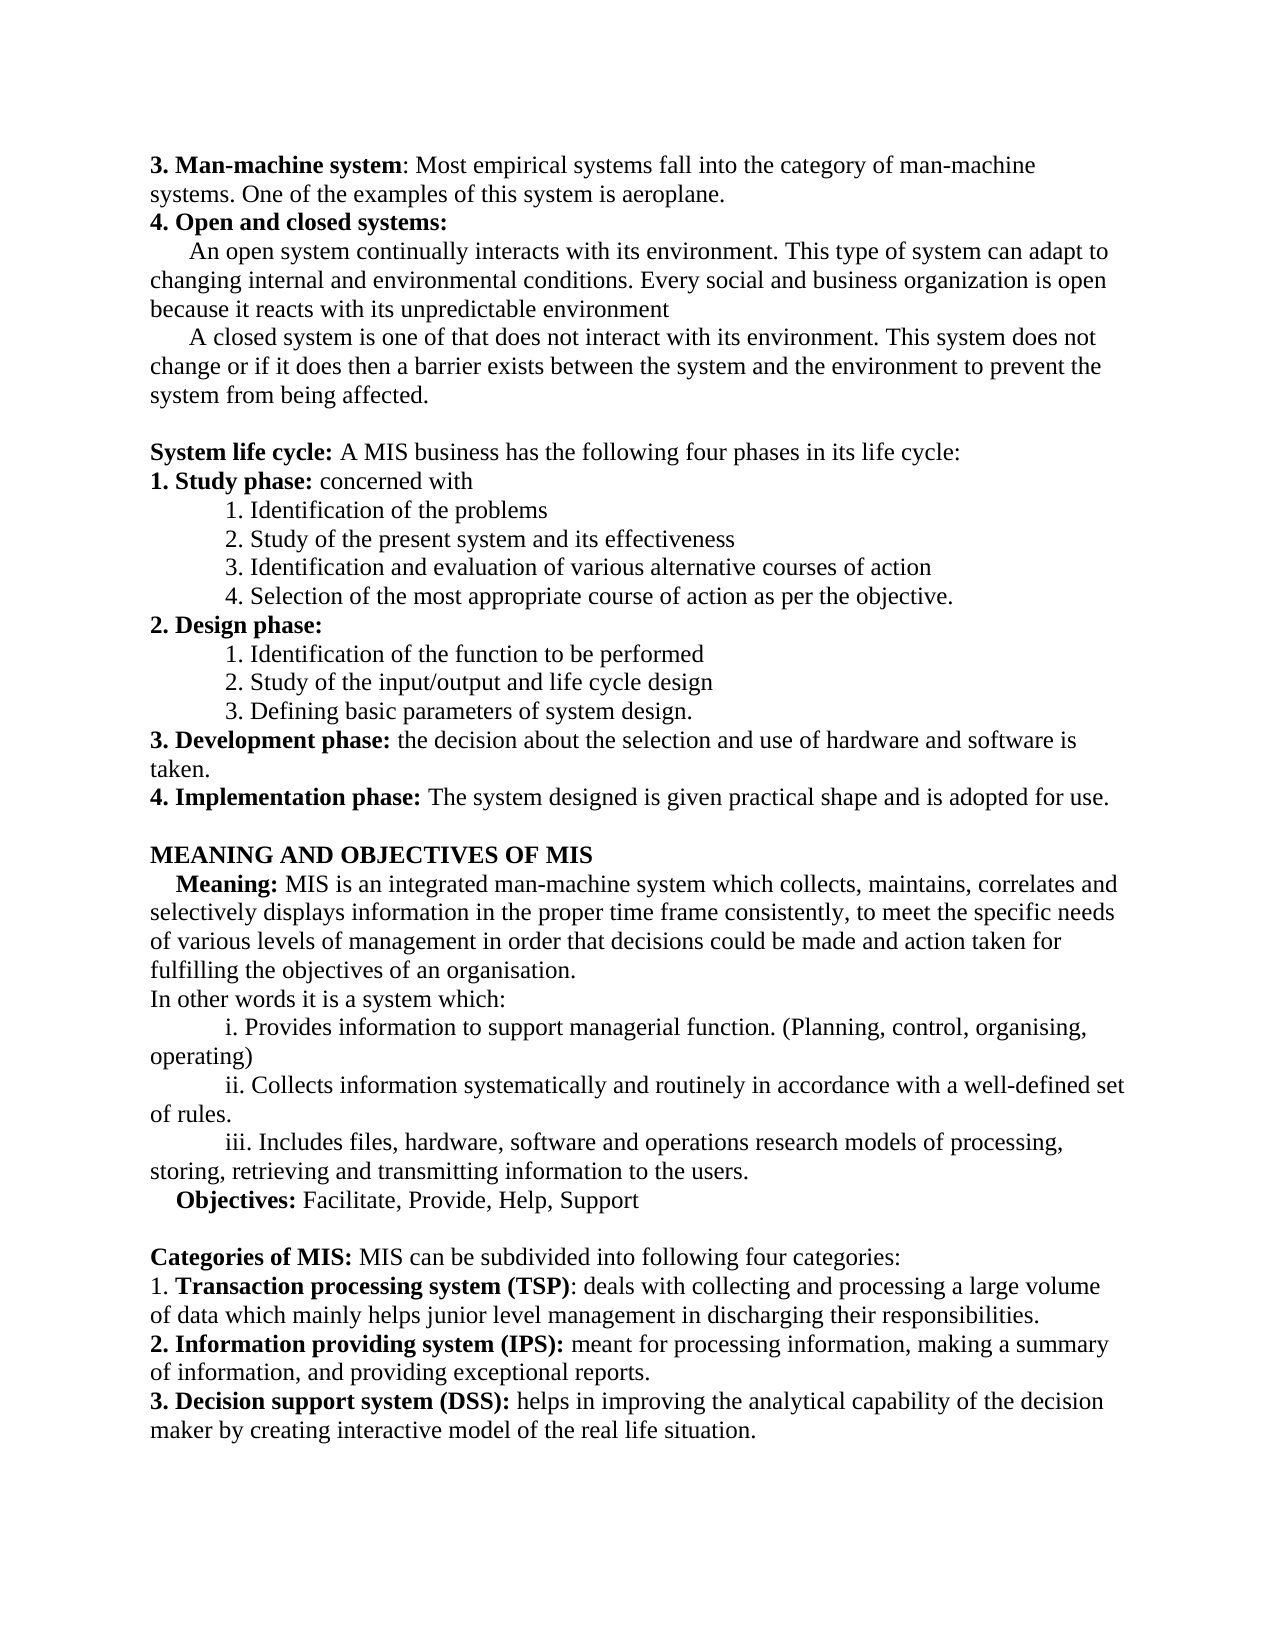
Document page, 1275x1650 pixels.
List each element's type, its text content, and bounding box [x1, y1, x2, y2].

text ii. Collects information systematically and routinely in accordance with a well-defined set of rules. [150, 1070, 1125, 1127]
text System life cycle: A MIS business has the following four phases in its life cycle: [150, 437, 1125, 466]
text 3. Man-machine system: Most empirical systems fall into the category of man-machine systems. One of the examples of this system is aeroplane. [150, 150, 1125, 207]
text 1. Transaction processing system (TSP): deals with collecting and processing a large volume of data which mainly helps junior level management in discharging their responsibilities. [150, 1271, 1125, 1329]
text  Meaning: MIS is an integrated man-machine system which collects, maintains, correlates and selectively displays information in the proper time frame consistently, to meet the specific needs of various levels of management in order that decisions could be made and action taken for fulfilling the objectives of an organisation. [150, 869, 1125, 984]
text 2. Study of the present system and its effectiveness [225, 524, 1125, 552]
text 1. Identification of the function to be performed [225, 639, 1125, 667]
text 2. Design phase: [150, 610, 1125, 639]
text Categories of MIS: MIS can be subdivided into following four categories: [150, 1242, 1125, 1271]
text 3. Identification and evaluation of various alternative courses of action [225, 552, 1125, 581]
text 3. Development phase: the decision about the selection and use of hardware and software is taken. [150, 725, 1125, 782]
text An open system continually interacts with its environment. This type of system can adapt to changing internal and environmental conditions. Every social and business organization is open because it reacts with its unpredictable environment [150, 236, 1125, 322]
text iii. Includes files, hardware, software and operations research models of processing, storing, retrieving and transmitting information to the users. [150, 1127, 1125, 1185]
text 4. Implementation phase: The system designed is given practical shape and is adopted for use. [150, 782, 1125, 811]
text  Objectives: Facilitate, Provide, Help, Support [150, 1185, 1125, 1214]
text In other words it is a system which: [150, 984, 1125, 1012]
text 1. Identification of the problems [150, 495, 1125, 524]
text 2. Information providing system (IPS): meant for processing information, making a summary of information, and providing exceptional reports. [150, 1329, 1125, 1386]
text 2. Study of the input/output and life cycle design [225, 667, 1125, 696]
text 3. Decision support system (DSS): helps in improving the analytical capability of the decision maker by creating interactive model of the real life situation. [150, 1386, 1125, 1444]
text i. Provides information to support managerial function. (Planning, control, organising, operating) [150, 1012, 1125, 1070]
text 4. Selection of the most appropriate course of action as per the objective. [225, 581, 1125, 610]
text 4. Open and closed systems: [150, 207, 1125, 236]
text 1. Study phase: concerned with [150, 466, 1125, 495]
text MEANING AND OBJECTIVES OF MIS [150, 840, 1125, 869]
text A closed system is one of that does not interact with its environment. This system does not change or if it does then a barrier exists between the system and the environment to prevent the system from being affected. [150, 322, 1125, 409]
text 3. Defining basic parameters of system design. [225, 696, 1125, 725]
